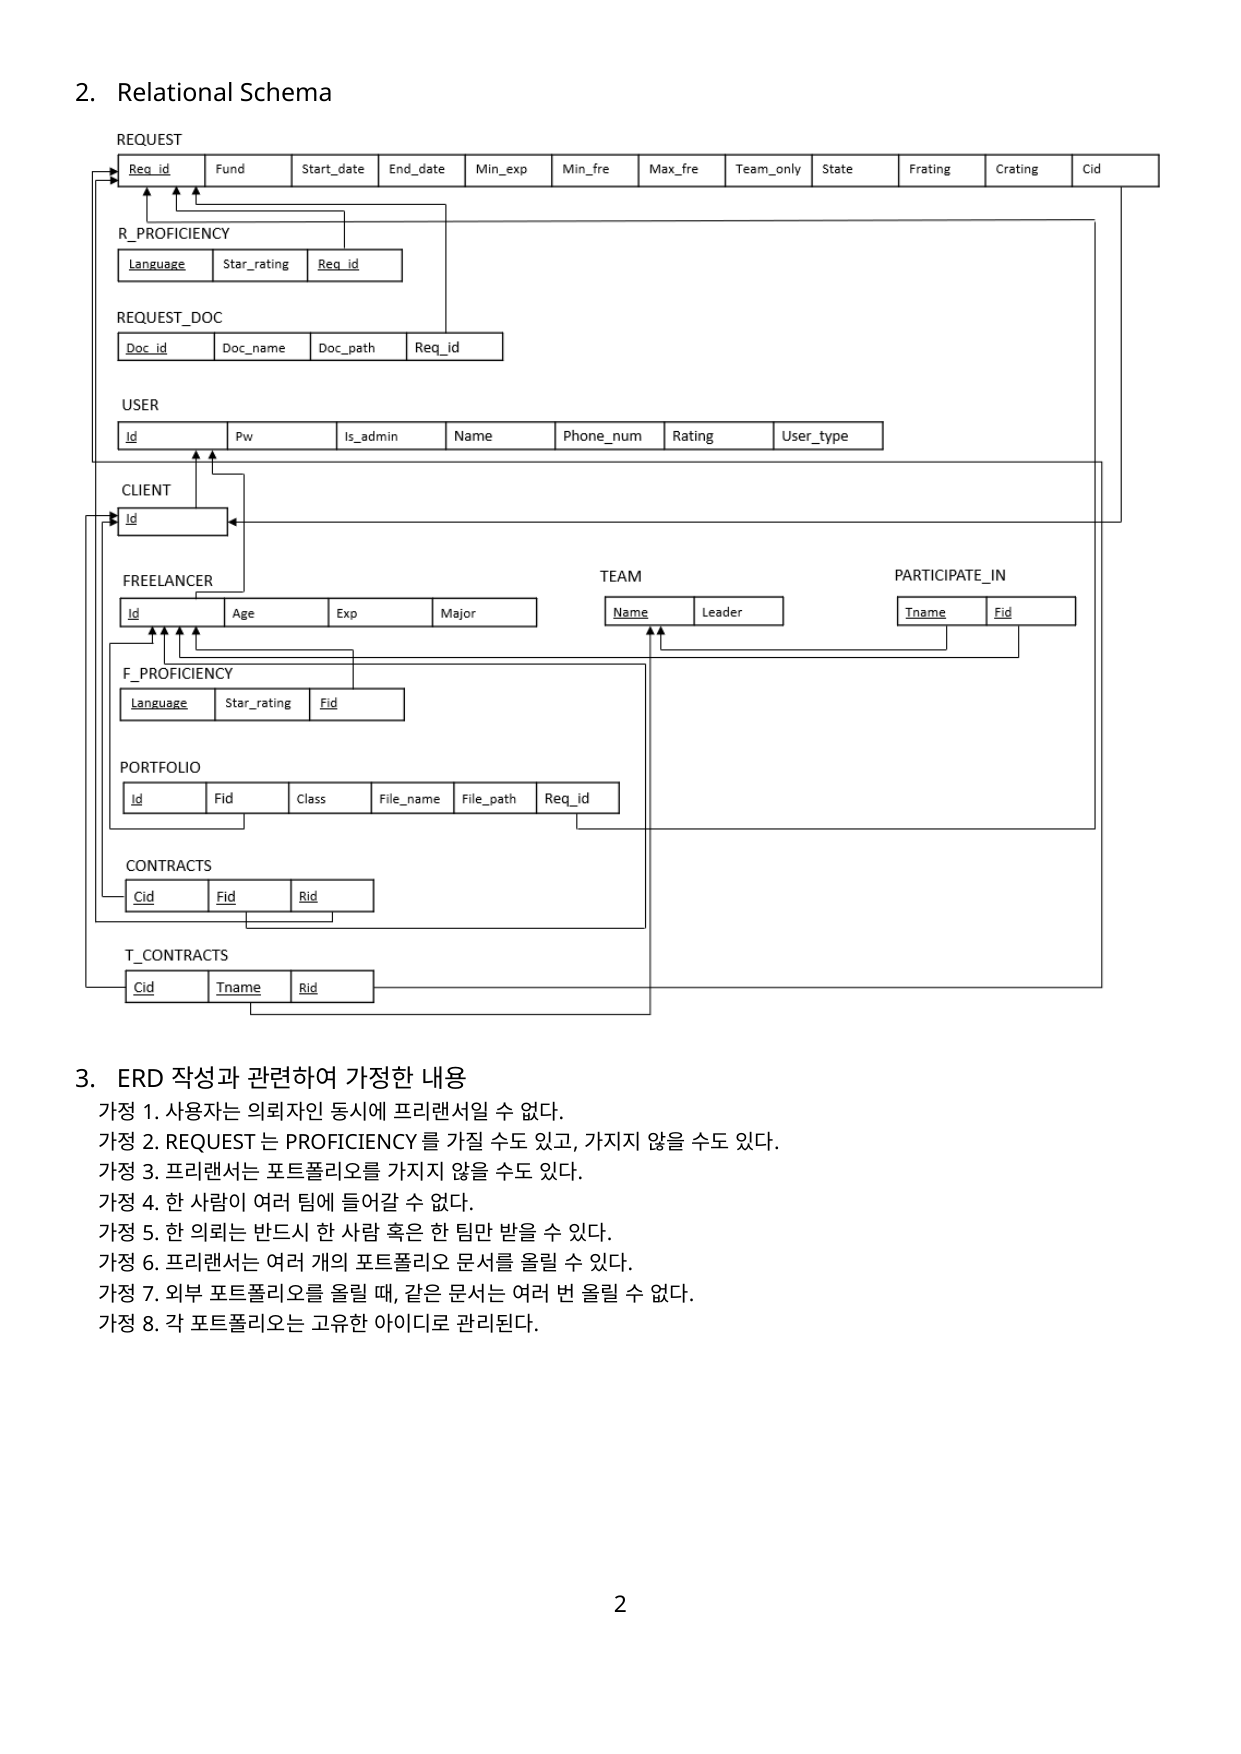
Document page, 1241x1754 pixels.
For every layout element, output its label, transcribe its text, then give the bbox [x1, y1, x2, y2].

list 가정 4. 한 사람이 여러 팀에 들어갈 수 없다. [98, 1186, 1165, 1216]
list 가정 3. 프리랜서는 포트폴리오를 가지지 않을 수도 있다. [98, 1156, 1165, 1186]
list 가정 8. 각 포트폴리오는 고유한 아이디로 관리된다. [98, 1307, 1165, 1337]
list 가정 6. 프리랜서는 여러 개의 포트폴리오 문서를 올릴 수 있다. [98, 1246, 1165, 1277]
list ERD 작성과 관련하여 가정한 내용 [75, 1059, 1165, 1095]
list 가정 2. REQUEST는 PROFICIENCY를 가질 수도 있고, 가지지 않을 수도 있다. [98, 1125, 1165, 1156]
list 가정 1. 사용자는 의뢰자인 동시에 프리랜서일 수 없다. [98, 1095, 1165, 1125]
list 가정 7. 외부 포트폴리오를 올릴 때, 같은 문서는 여러 번 올릴 수 없다. [98, 1277, 1165, 1307]
list Relational Schema [75, 75, 1165, 109]
list 가정 5. 한 의뢰는 반드시 한 사람 혹은 한 팀만 받을 수 있다. [98, 1216, 1165, 1246]
picture [81, 123, 1172, 1025]
